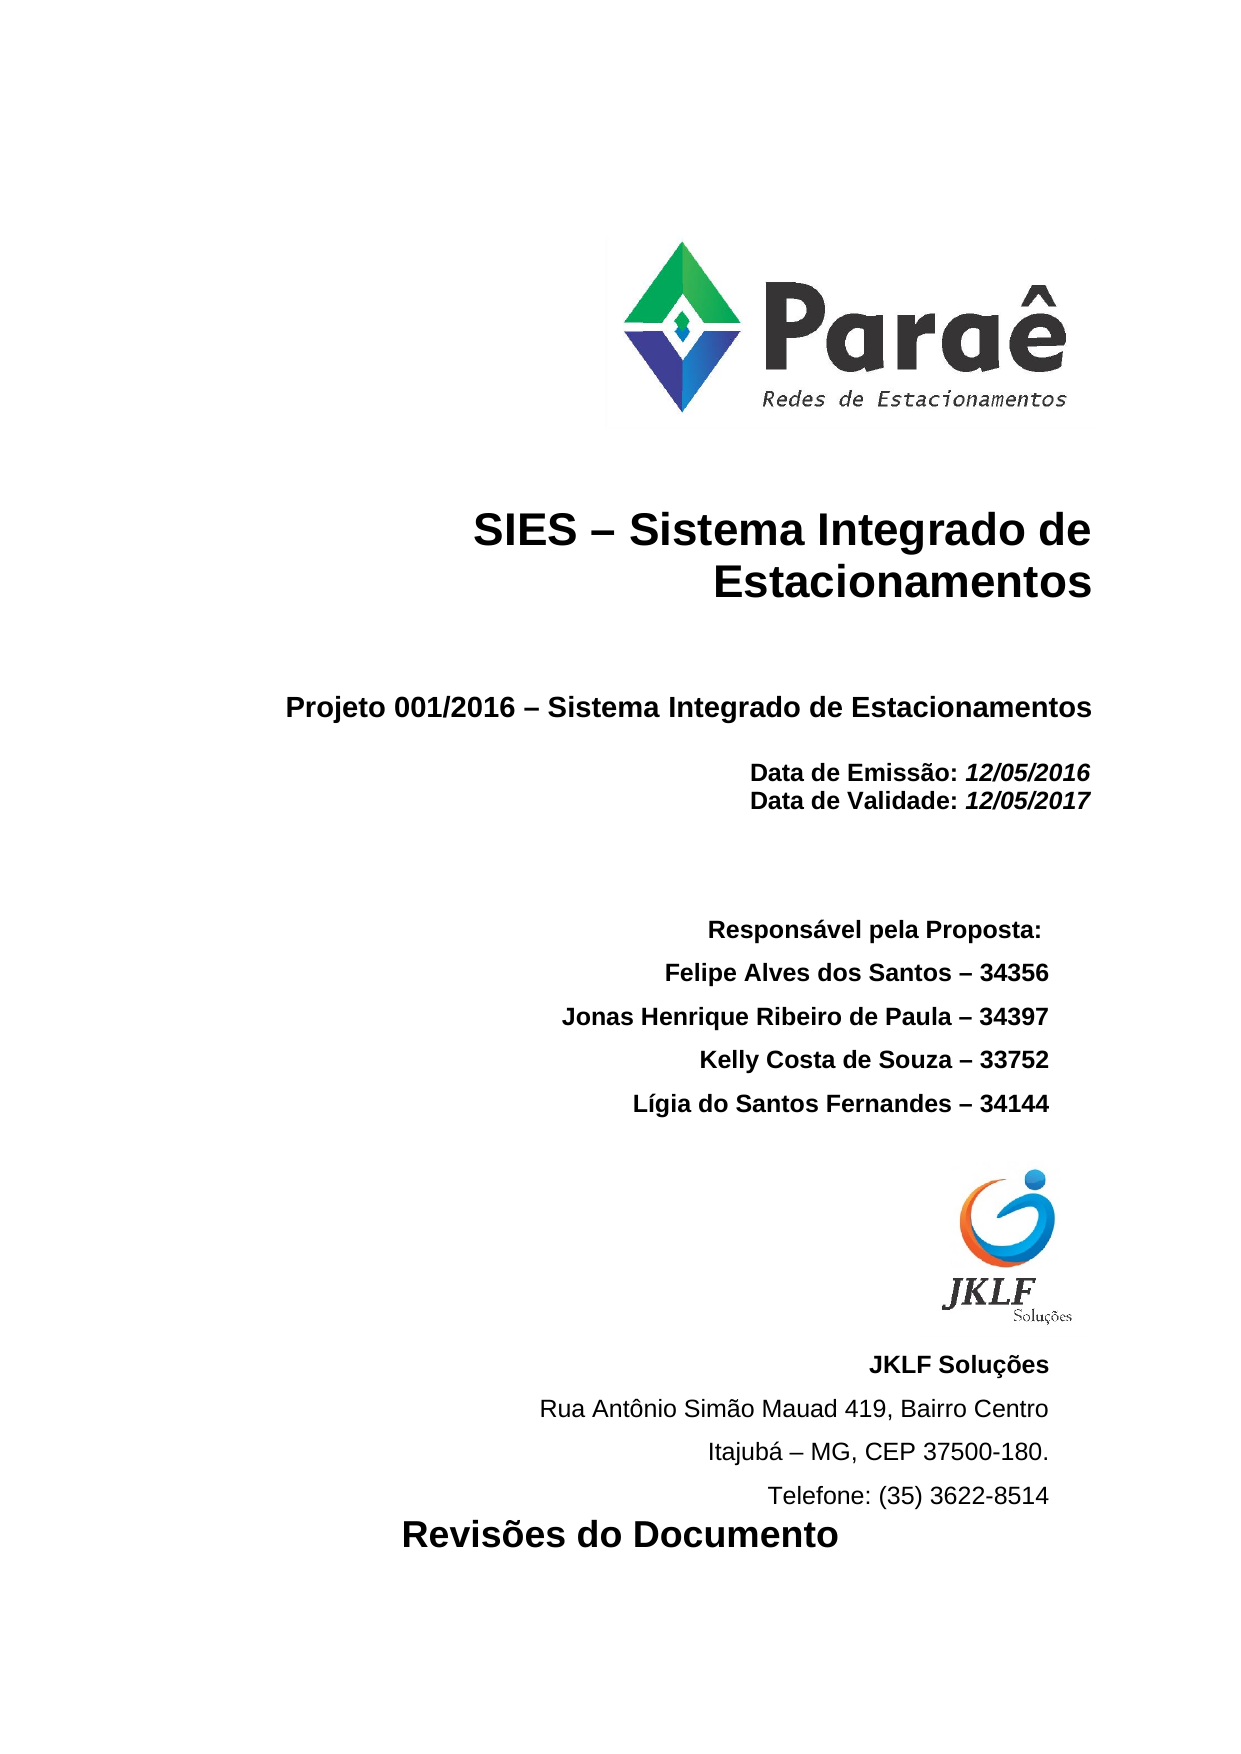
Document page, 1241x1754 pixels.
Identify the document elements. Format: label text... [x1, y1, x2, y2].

picture [605, 236, 1095, 429]
text Data de Emissão: 12/05/2016 [148, 758, 1092, 786]
text Kelly Costa de Souza – 33752 [148, 1045, 1049, 1074]
text Data de Validade: 12/05/2017 [148, 786, 1092, 815]
text Itajubá – MG, CEP 37500-180. [148, 1437, 1049, 1466]
text Projeto 001/2016 – Sistema Integrado de Estacionamentos [148, 691, 1092, 758]
text JKLF Soluções [148, 1350, 1049, 1379]
title Revisões do Documento [148, 1512, 1092, 1555]
picture [917, 1155, 1093, 1337]
text Telefone: (35) 3622-8514 [148, 1481, 1049, 1509]
text Lígia do Santos Fernandes – 34144 [148, 1089, 1049, 1118]
text Responsável pela Proposta: [664, 915, 1042, 943]
text Jonas Henrique Ribeiro de Paula – 34397 [148, 1002, 1049, 1031]
text Felipe Alves dos Santos – 34356 [148, 958, 1049, 987]
text SIES – Sistema Integrado de Estacionamentos [148, 502, 1092, 651]
text Rua Antônio Simão Mauad 419, Bairro Centro [148, 1394, 1049, 1422]
